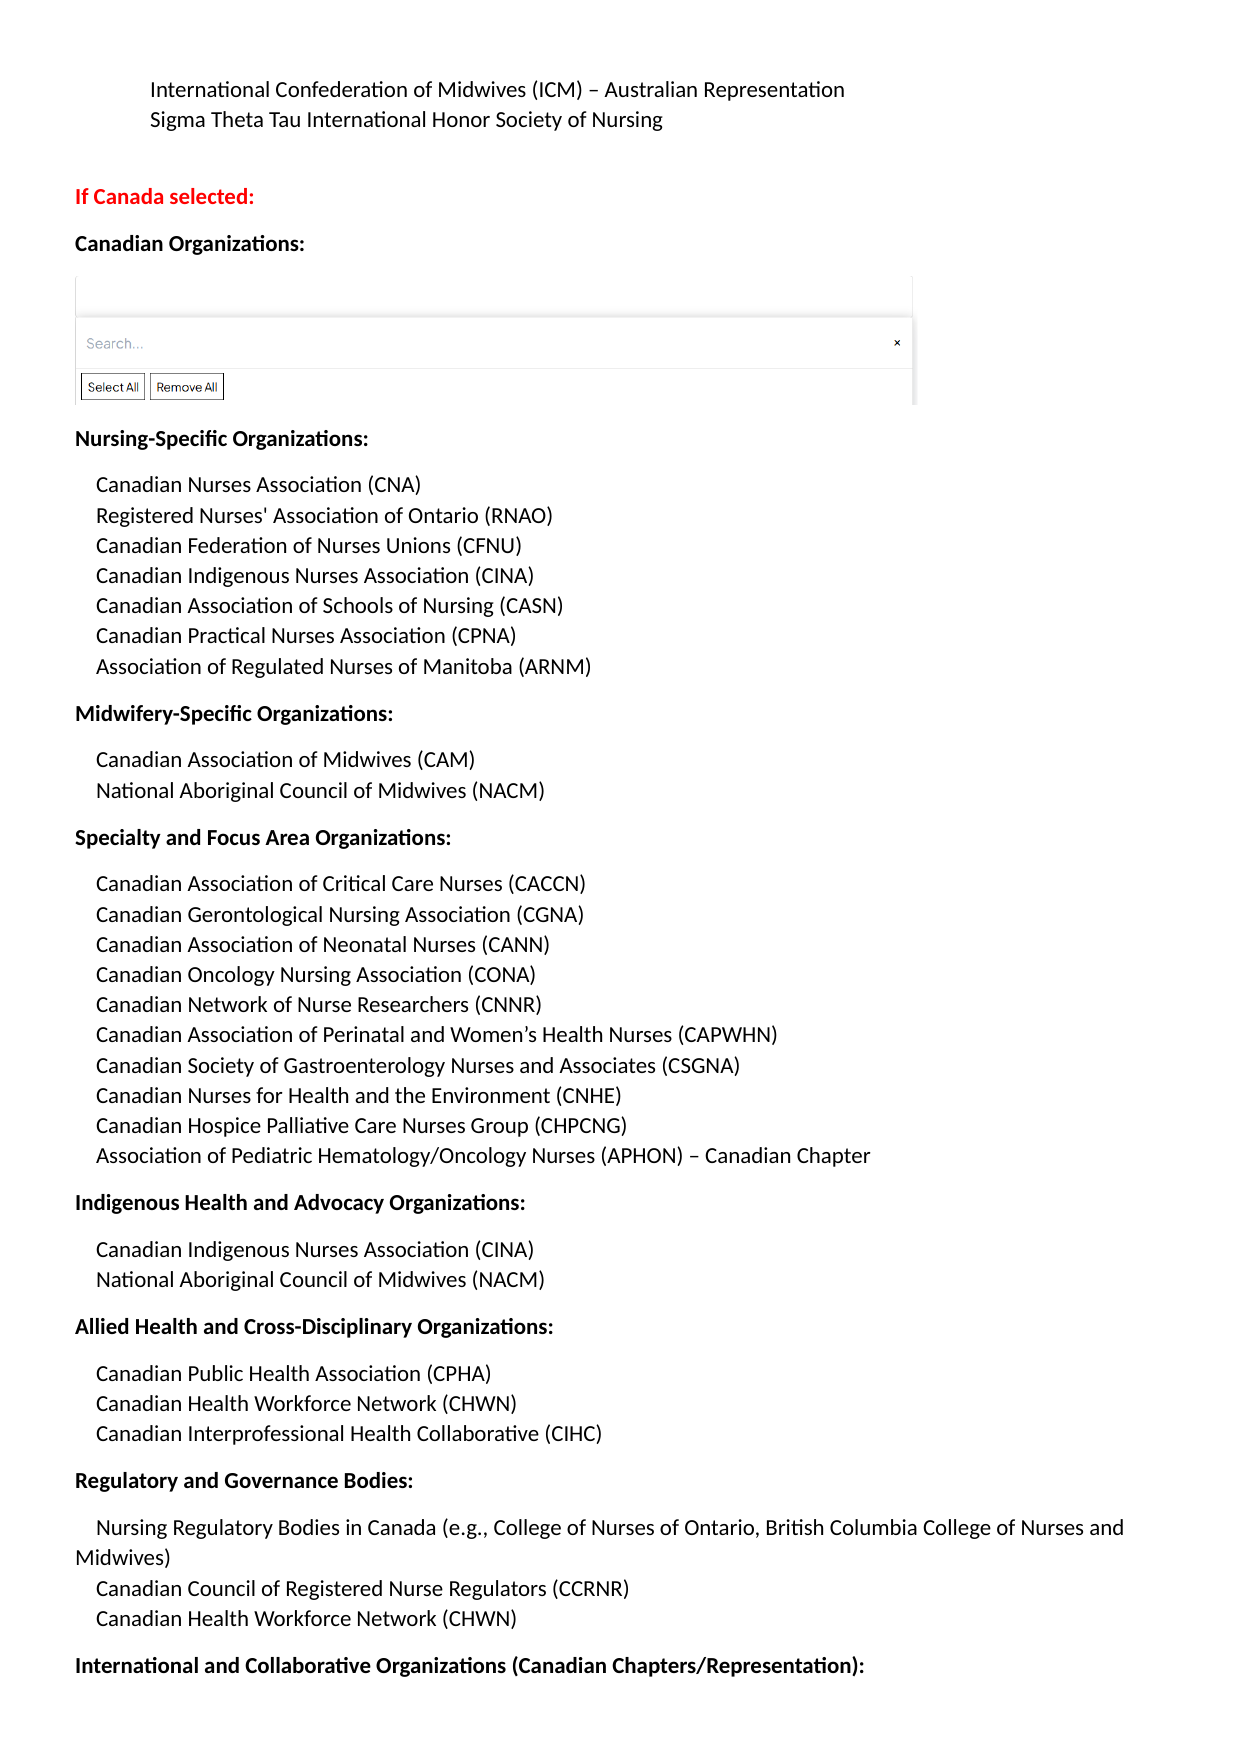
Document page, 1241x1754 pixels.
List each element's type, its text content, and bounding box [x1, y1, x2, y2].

text Canadian Public Health Association (CPHA) Canadian Health Workforce Network (CHWN) Canadian Interprofessional Health Collaborative (CIHC) [75, 1359, 1165, 1447]
text Canadian Indigenous Nurses Association (CINA) National Aboriginal Council of Midwives (NACM) [75, 1235, 1165, 1293]
text Canadian Association of Critical Care Nurses (CACCN) Canadian Gerontological Nursing Association (CGNA) Canadian Association of Neonatal Nurses (CANN) Canadian Oncology Nursing Association (CONA) Canadian Network of Nurse Researchers (CNNR) Canadian Association of Perinatal and Women’s Health Nurses (CAPWHN) Canadian Society of Gastroenterology Nurses and Associates (CSGNA) Canadian Nurses for Health and the Environment (CNHE) Canadian Hospice Palliative Care Nurses Group (CHPCNG) Association of Pediatric Hematology/Oncology Nurses (APHON) – Canadian Chapter [75, 869, 1165, 1169]
text Sigma Theta Tau International Honor Society of Nursing [75, 105, 1165, 133]
text Regulatory and Governance Bodies: [75, 1466, 1165, 1494]
text Indigenous Health and Advocacy Organizations: [75, 1188, 1165, 1216]
text Nursing-Specific Organizations: [75, 424, 1165, 452]
text International Confederation of Midwives (ICM) – Australian Representation [150, 75, 1165, 103]
picture [75, 276, 918, 405]
text Canadian Organizations: [75, 229, 1165, 257]
text If Canada selected: [75, 182, 1165, 210]
text Canadian Nurses Association (CNA) Registered Nurses' Association of Ontario (RNAO) Canadian Federation of Nurses Unions (CFNU) Canadian Indigenous Nurses Association (CINA) Canadian Association of Schools of Nursing (CASN) Canadian Practical Nurses Association (CPNA) Association of Regulated Nurses of Manitoba (ARNM) [75, 471, 1165, 680]
text Nursing Regulatory Bodies in Canada (e.g., College of Nurses of Ontario, British Columbia College of Nurses and Midwives) Canadian Council of Registered Nurse Regulators (CCRNR) Canadian Health Workforce Network (CHWN) [75, 1513, 1165, 1632]
text Specialty and Focus Area Organizations: [75, 823, 1165, 851]
text International and Collaborative Organizations (Canadian Chapters/Representation): [75, 1651, 1165, 1679]
text Allied Health and Cross-Disciplinary Organizations: [75, 1312, 1165, 1340]
text Canadian Association of Midwives (CAM) National Aboriginal Council of Midwives (NACM) [75, 746, 1165, 804]
text Midwifery-Specific Organizations: [75, 699, 1165, 727]
